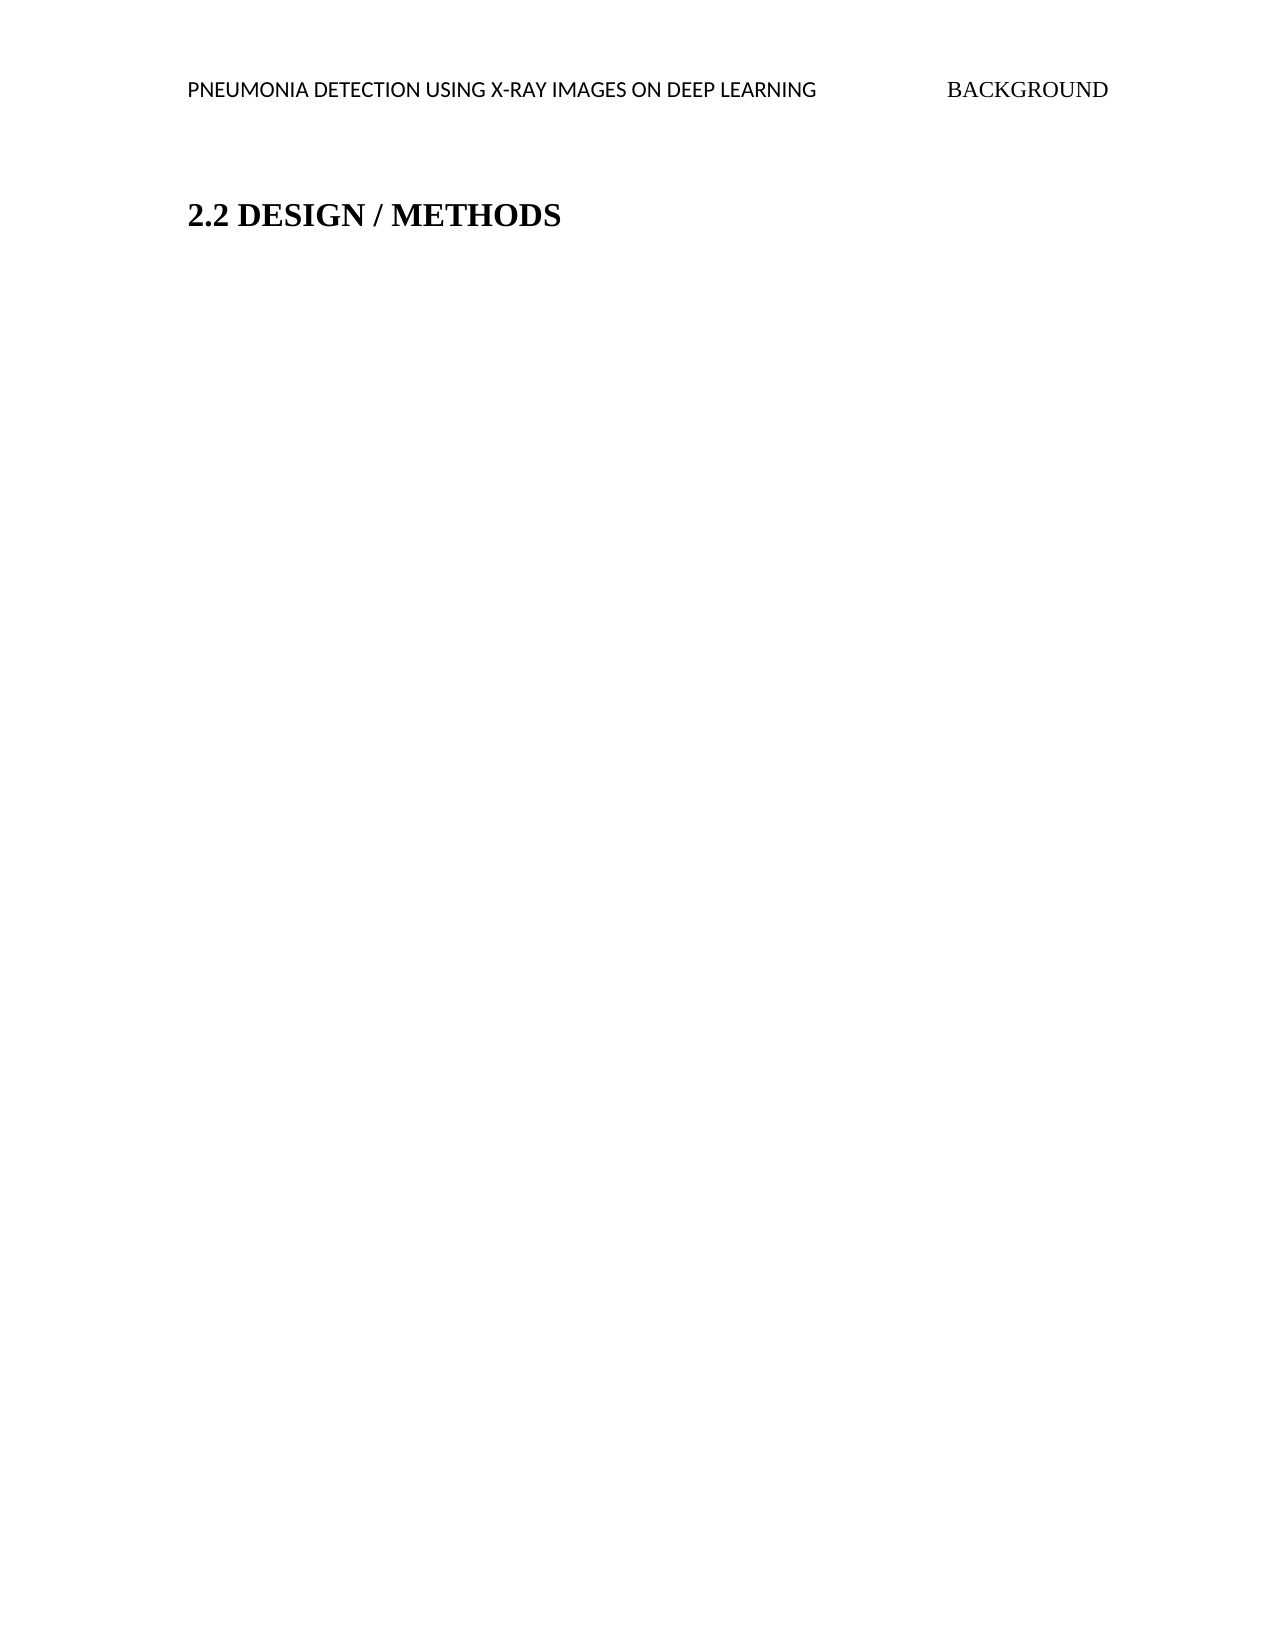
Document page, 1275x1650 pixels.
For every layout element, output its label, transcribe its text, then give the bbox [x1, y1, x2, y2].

text PNEUMONIA DETECTION USING X-RAY IMAGES ON DEEP LEARNING BACKGROUND [187, 75, 1173, 103]
subtitle DESIGN / METHODS [187, 195, 1173, 233]
